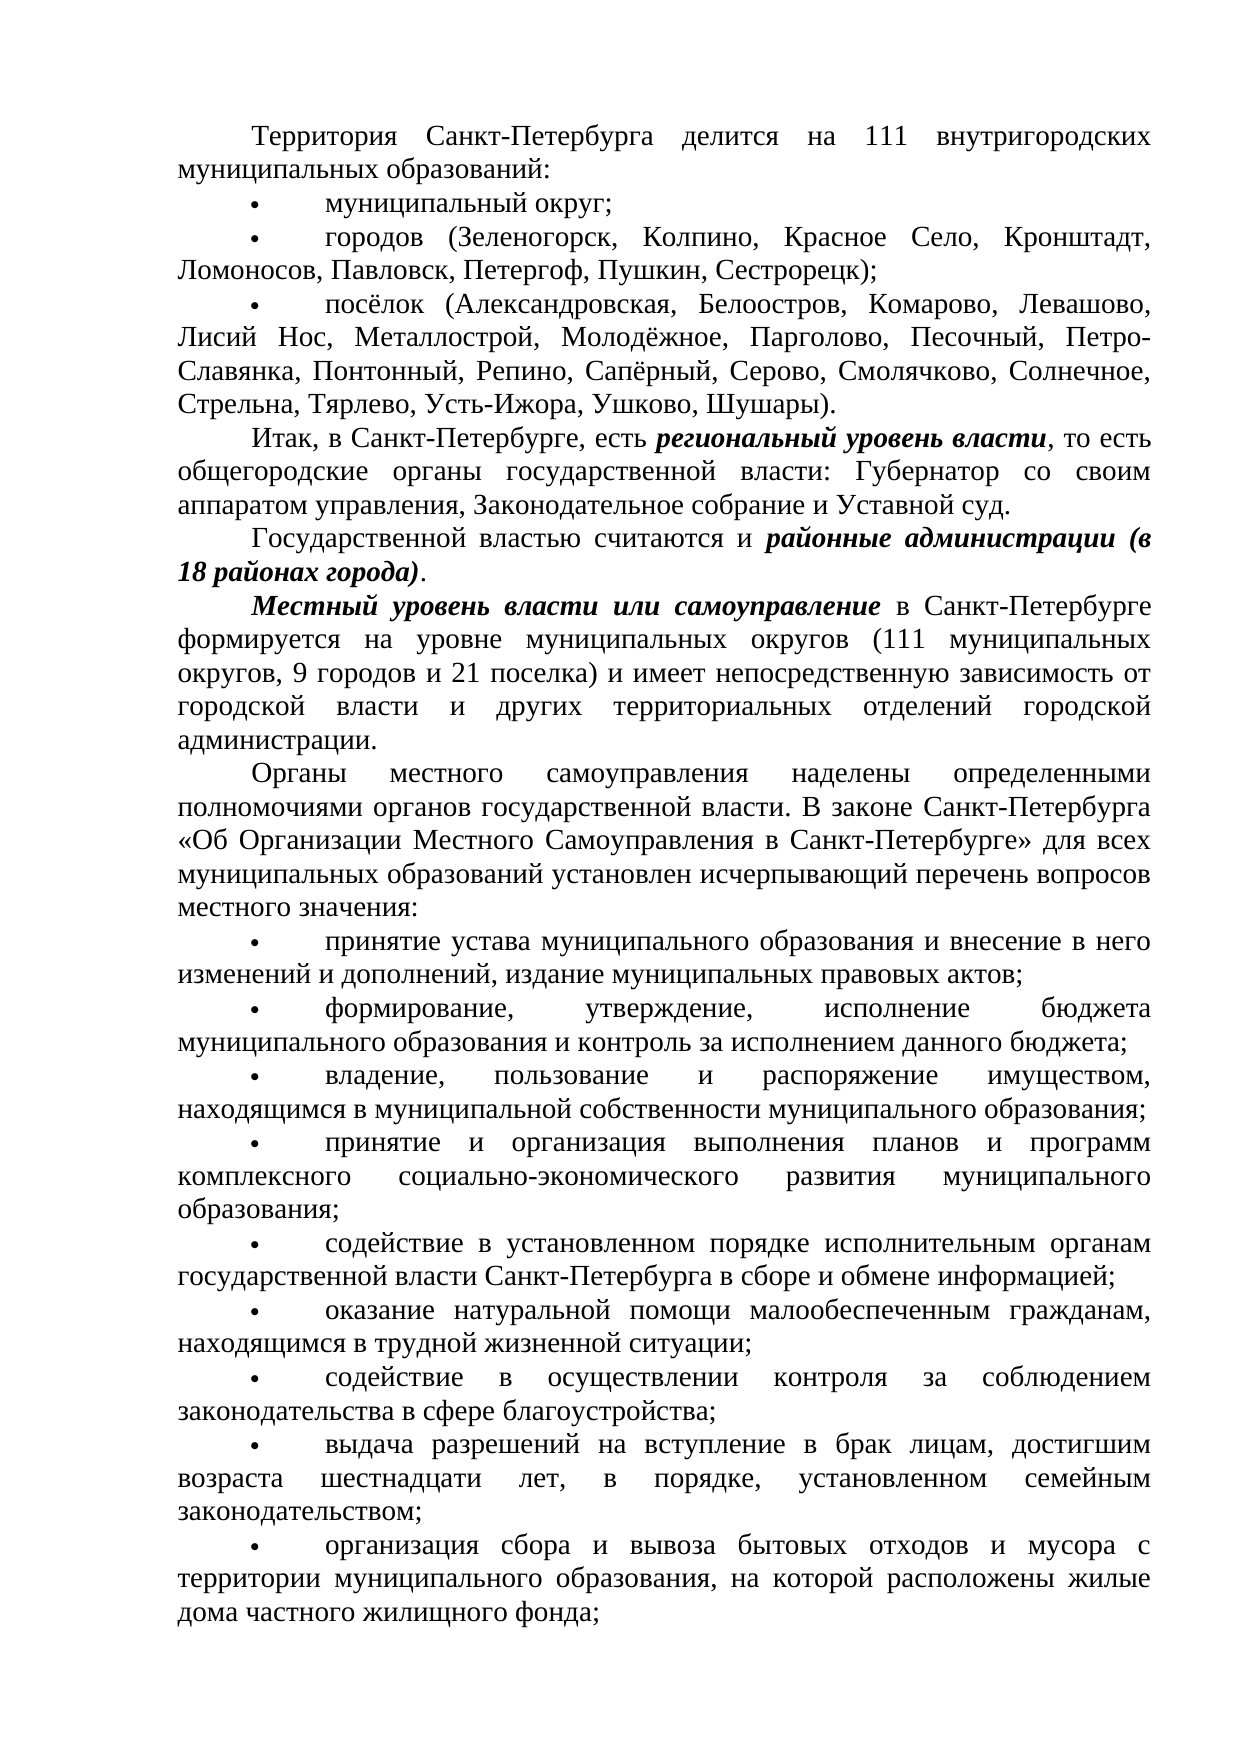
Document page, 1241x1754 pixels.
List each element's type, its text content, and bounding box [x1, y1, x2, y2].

list городов (Зеленогорск, Колпино, Красное Село, Кронштадт, Ломоносов, Павловск, Петергоф, Пушкин, Сестрорецк); [177, 219, 1152, 286]
list владение, пользование и распоряжение имуществом, находящимся в муниципальной собственности муниципального образования; [177, 1057, 1152, 1124]
text Итак, в Санкт-Петербурге, есть региональный уровень власти, то есть общегородские органы государственной власти: Губернатор со своим аппаратом управления, Законодательное собрание и Уставной суд. [177, 420, 1152, 521]
list выдача разрешений на вступление в брак лицам, достигшим возраста шестнадцати лет, в порядке, установленном семейным законодательством; [177, 1426, 1152, 1527]
list муниципальный округ; [177, 185, 1152, 219]
list формирование, утверждение, исполнение бюджета муниципального образования и контроль за исполнением данного бюджета; [177, 990, 1152, 1057]
list содействие в установленном порядке исполнительным органам государственной власти Санкт-Петербурга в сборе и обмене информацией; [177, 1225, 1152, 1292]
list принятие и организация выполнения планов и программ комплексного социально-экономического развития муниципального образования; [177, 1124, 1152, 1225]
text Органы местного самоуправления наделены определенными полномочиями органов государственной власти. В законе Санкт-Петербурга «Об Организации Местного Самоуправления в Санкт-Петербурге» для всех муниципальных образований установлен исчерпывающий перечень вопросов местного значения: [177, 755, 1152, 923]
text Местный уровень власти или самоуправление в Санкт-Петербурге формируется на уровне муниципальных округов (111 муниципальных округов, 9 городов и 21 поселка) и имеет непосредственную зависимость от городской власти и других территориальных отделений городской администрации. [177, 588, 1152, 755]
list принятие устава муниципального образования и внесение в него изменений и дополнений, издание муниципальных правовых актов; [177, 923, 1152, 990]
list оказание натуральной помощи малообеспеченным гражданам, находящимся в трудной жизненной ситуации; [177, 1292, 1152, 1359]
list посёлок (Александровская, Белоостров, Комарово, Левашово, Лисий Нос, Металлострой, Молодёжное, Парголово, Песочный, Петро-Славянка, Понтонный, Репино, Сапёрный, Серово, Смолячково, Солнечное, Стрельна, Тярлево, Усть-Ижора, Ушково, Шушары). [177, 286, 1152, 420]
text Государственной властью считаются и районные администрации (в 18 районах города). [177, 521, 1152, 588]
list организация сбора и вывоза бытовых отходов и мусора с территории муниципального образования, на которой расположены жилые дома частного жилищного фонда; [177, 1527, 1152, 1627]
text Территория Санкт-Петербурга делится на 111 внутригородских муниципальных образований: [177, 118, 1152, 185]
list содействие в осуществлении контроля за соблюдением законодательства в сфере благоустройства; [177, 1359, 1152, 1426]
